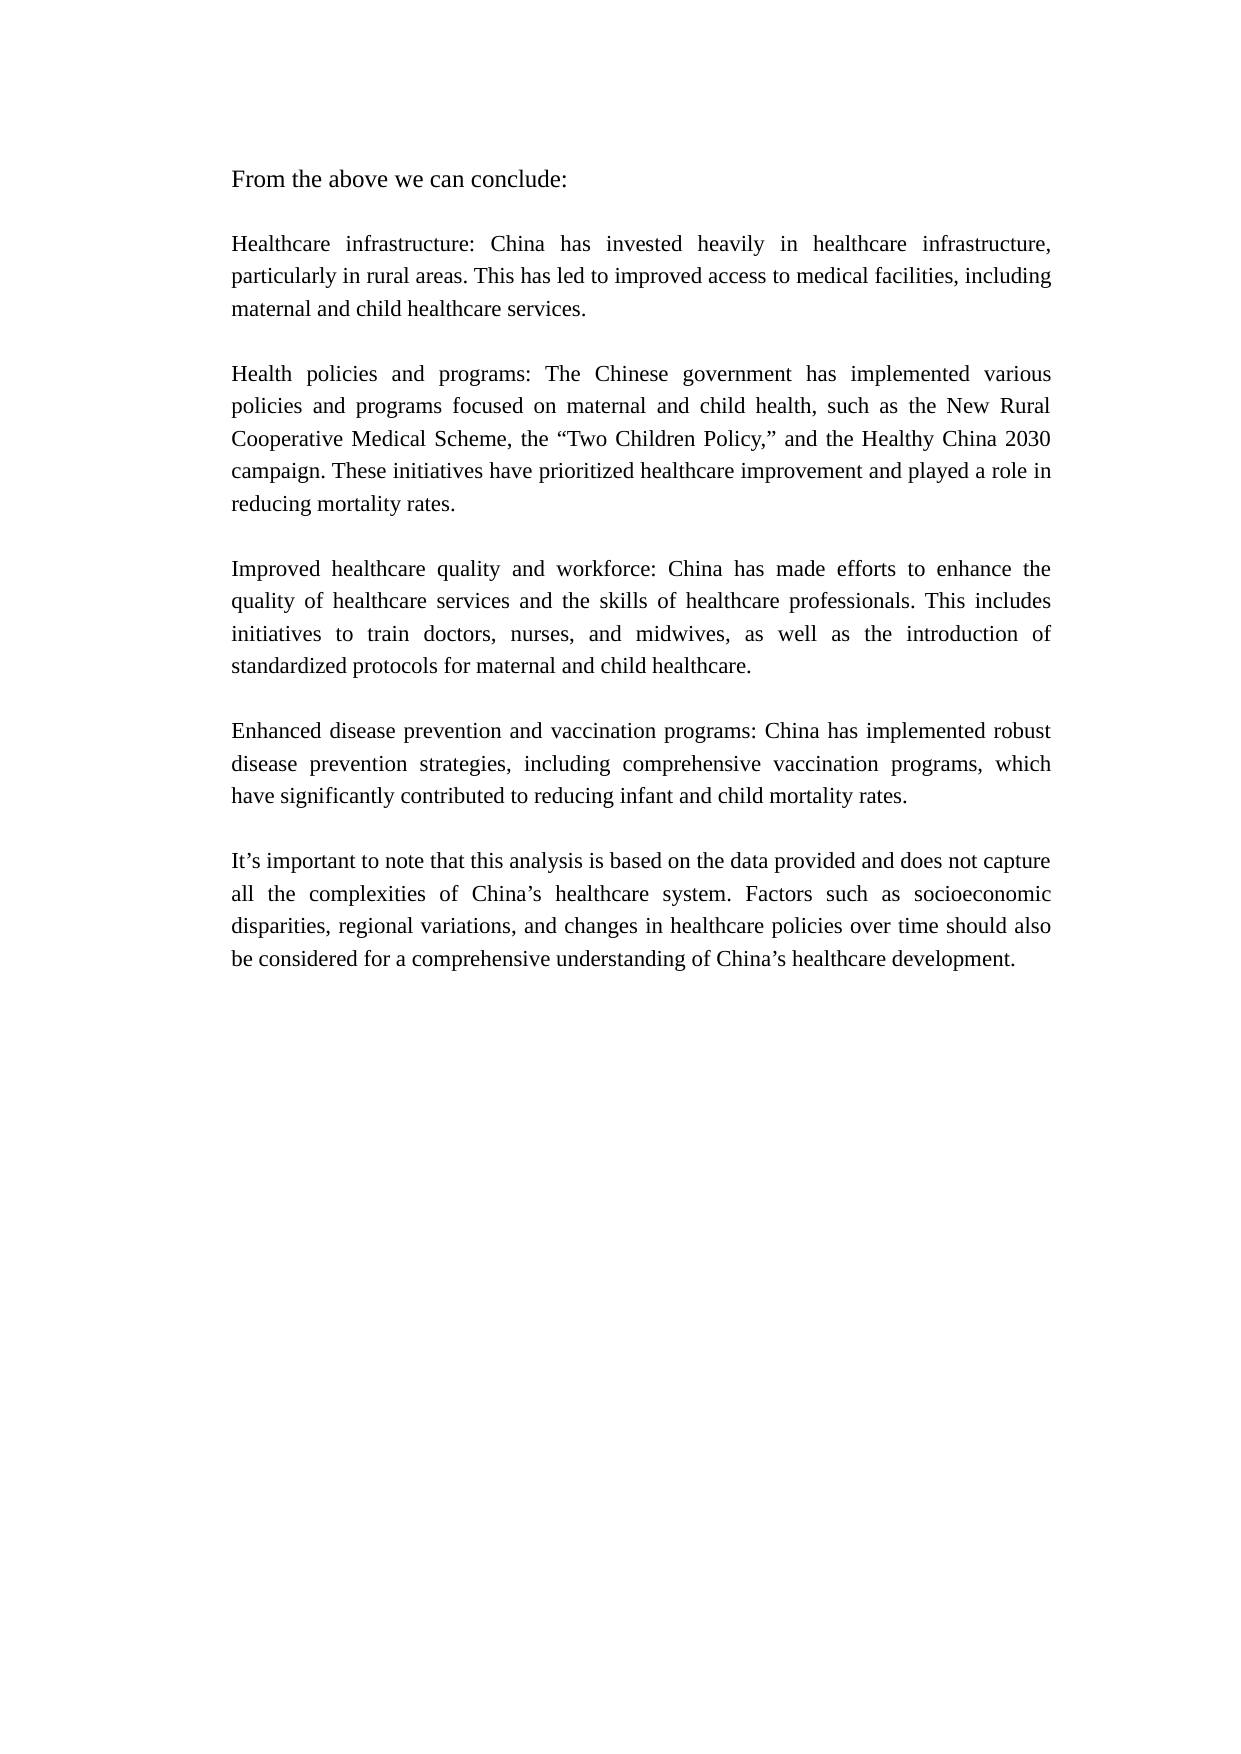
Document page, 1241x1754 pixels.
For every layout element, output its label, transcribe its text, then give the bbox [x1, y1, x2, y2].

text Healthcare infrastructure: China has invested heavily in healthcare infrastructure, particularly in rural areas. This has led to improved access to medical facilities, including maternal and child healthcare services. [231, 227, 1053, 324]
text Improved healthcare quality and workforce: China has made efforts to enhance the quality of healthcare services and the skills of healthcare professionals. This includes initiatives to train doctors, nurses, and midwives, as well as the introduction of standardized protocols for maternal and child healthcare. [231, 552, 1053, 682]
text Health policies and programs: The Chinese government has implemented various policies and programs focused on maternal and child health, such as the New Rural Cooperative Medical Scheme, the “Two Children Policy,” and the Healthy China 2030 campaign. These initiatives have prioritized healthcare improvement and played a role in reducing mortality rates. [231, 357, 1053, 519]
text From the above we can conclude: [231, 162, 1053, 194]
text Enhanced disease prevention and vaccination programs: China has implemented robust disease prevention strategies, including comprehensive vaccination programs, which have significantly contributed to reducing infant and child mortality rates. [231, 714, 1053, 812]
text It’s important to note that this analysis is based on the data provided and does not capture all the complexities of China’s healthcare system. Factors such as socioeconomic disparities, regional variations, and changes in healthcare policies over time should also be considered for a comprehensive understanding of China’s healthcare development. [231, 844, 1053, 974]
